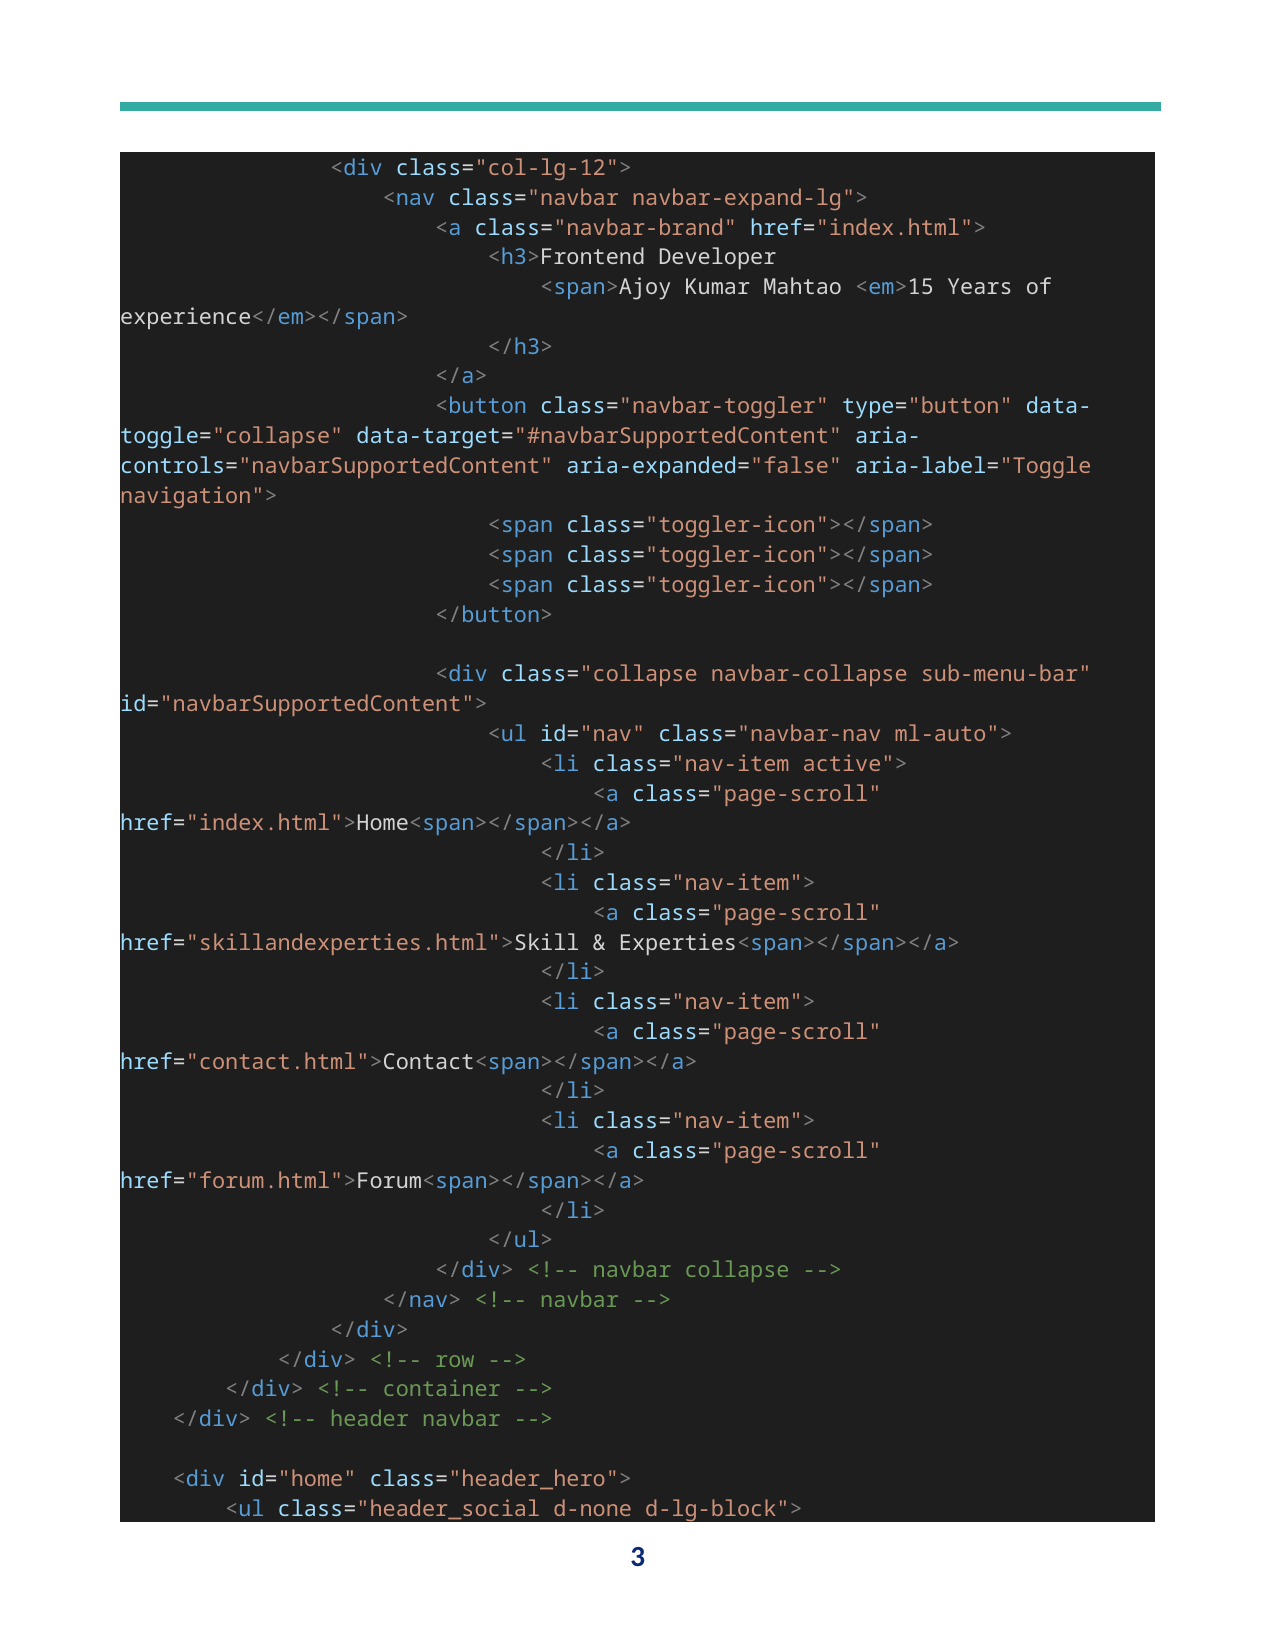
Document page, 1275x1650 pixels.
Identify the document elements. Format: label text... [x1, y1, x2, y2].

text <div class="col-lg-12"> [120, 152, 1155, 182]
text <nav class="navbar navbar-expand-lg"> [120, 182, 1155, 211]
text </li> [120, 837, 1155, 867]
text </div> [120, 1314, 1155, 1343]
text <button class="navbar-toggler" type="button" data-toggle="collapse" data-target="#navbarSupportedContent" aria-controls="navbarSupportedContent" aria-expanded="false" aria-label="Toggle navigation"> [120, 390, 1155, 509]
text <li class="nav-item"> [120, 867, 1155, 897]
text <li class="nav-item active"> [120, 748, 1155, 777]
text <span class="toggler-icon"></span> [120, 539, 1155, 569]
text </nav> <!-- navbar --> [120, 1284, 1155, 1314]
text <li class="nav-item"> [120, 986, 1155, 1016]
text <a class="page-scroll" href="index.html">Home<span></span></a> [120, 777, 1155, 837]
text <ul class="header_social d-none d-lg-block"> [120, 1492, 1155, 1522]
text <a class="page-scroll" href="forum.html">Forum<span></span></a> [120, 1135, 1155, 1194]
text </li> [120, 1194, 1155, 1224]
text <div class="collapse navbar-collapse sub-menu-bar" id="navbarSupportedContent"> [120, 658, 1155, 718]
text </li> [120, 956, 1155, 986]
text </div> <!-- row --> [120, 1343, 1155, 1373]
text <span class="toggler-icon"></span> [120, 569, 1155, 599]
text <span>Ajoy Kumar Mahtao <em>15 Years of experience</em></span> [120, 271, 1155, 331]
text </h3> [120, 331, 1155, 360]
text </div> <!-- header navbar --> [120, 1403, 1155, 1433]
text <a class="page-scroll" href="contact.html">Contact<span></span></a> [120, 1016, 1155, 1075]
text </button> [120, 599, 1155, 628]
text </div> <!-- navbar collapse --> [120, 1254, 1155, 1284]
text <ul id="nav" class="navbar-nav ml-auto"> [120, 718, 1155, 748]
text <span class="toggler-icon"></span> [120, 509, 1155, 539]
text </ul> [120, 1224, 1155, 1254]
text <li class="nav-item"> [120, 1105, 1155, 1135]
text </a> [120, 360, 1155, 390]
text <div id="home" class="header_hero"> [120, 1463, 1155, 1492]
text </div> <!-- container --> [120, 1373, 1155, 1403]
text </li> [120, 1075, 1155, 1105]
text <a class="page-scroll" href="skillandexperties.html">Skill & Experties<span></span></a> [120, 897, 1155, 956]
text <h3>Frontend Developer [120, 241, 1155, 271]
text <a class="navbar-brand" href="index.html"> [120, 211, 1155, 241]
